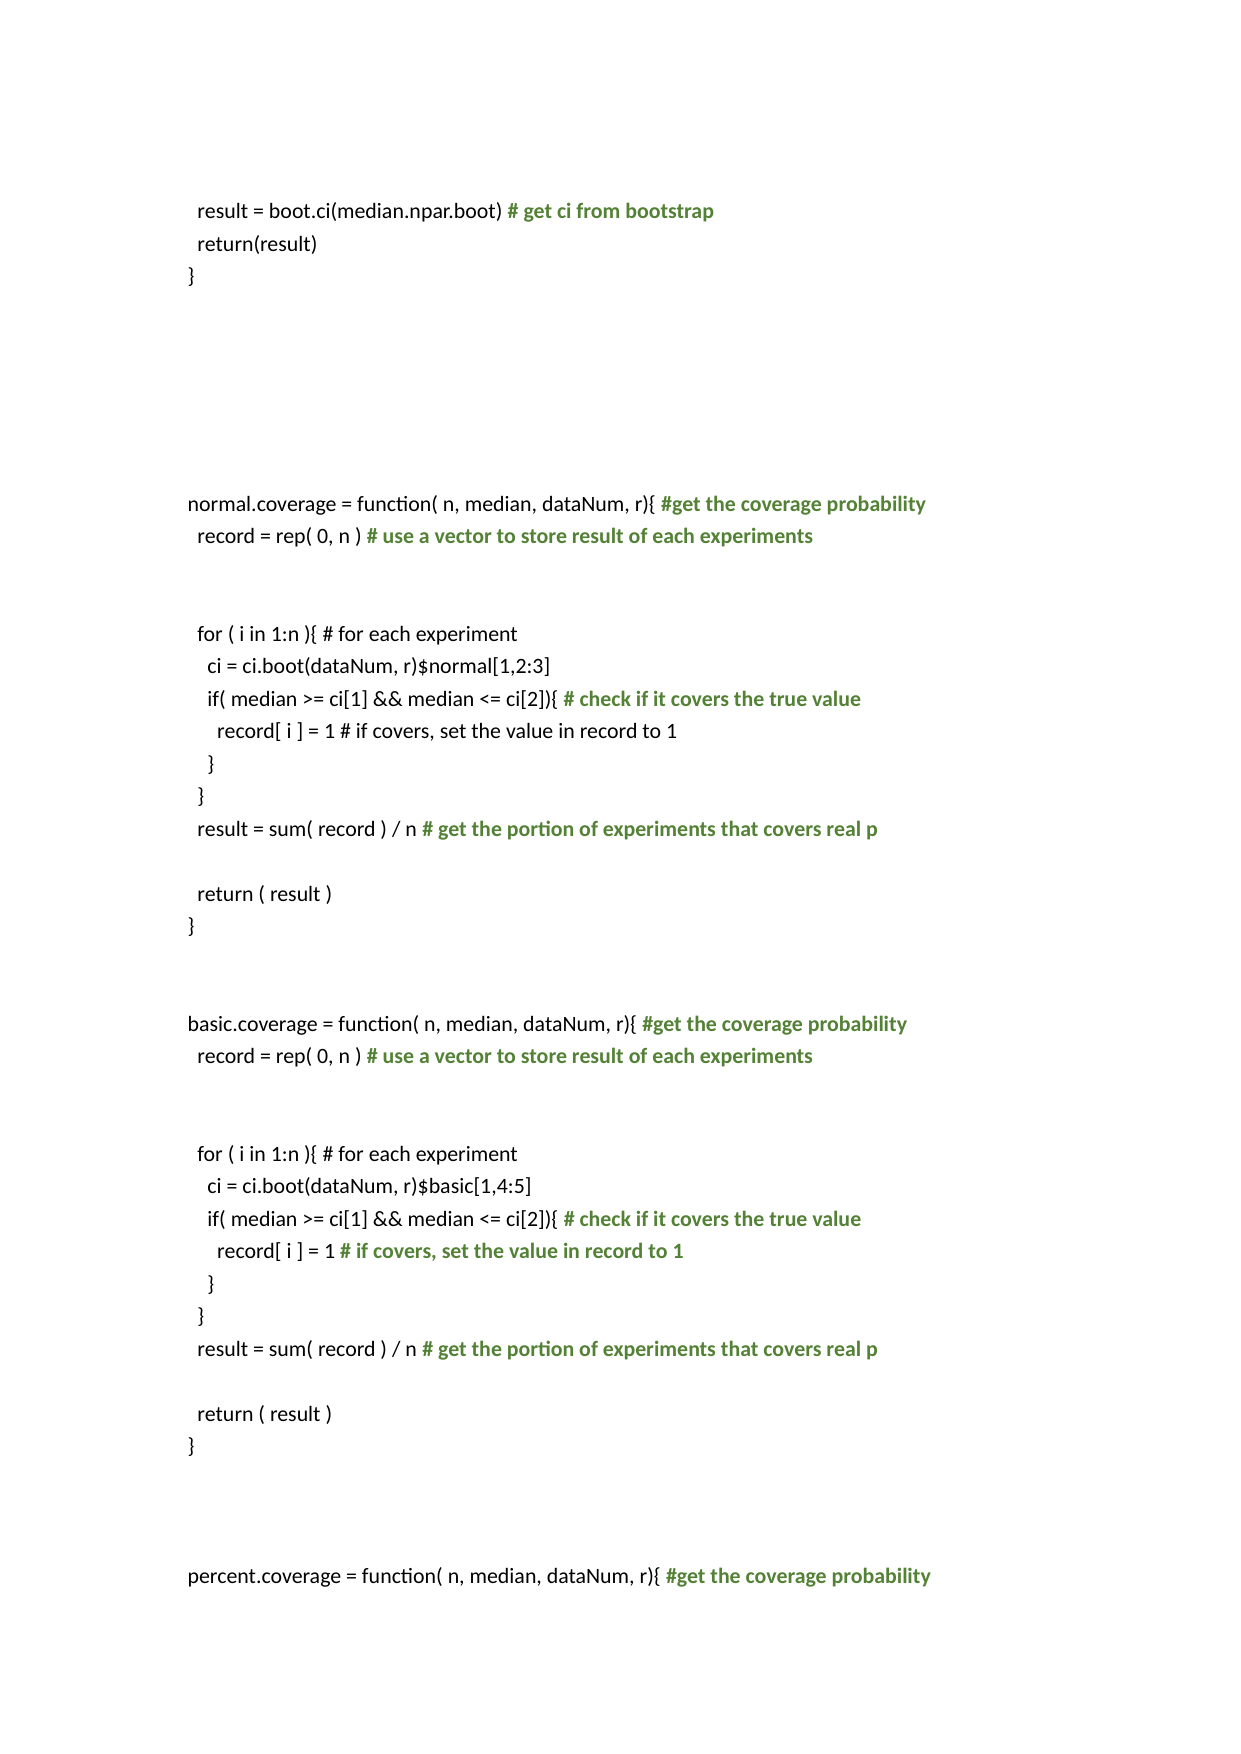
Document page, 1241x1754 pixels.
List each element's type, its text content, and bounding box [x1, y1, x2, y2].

text if( median >= ci[1] && median <= ci[2]){ # check if it covers the true value [187, 1202, 1053, 1234]
text } [187, 1299, 1053, 1332]
text result = sum( record ) / n # get the portion of experiments that covers real p [187, 1332, 1053, 1364]
text normal.coverage = function( n, median, dataNum, r){ #get the coverage probability [187, 487, 1053, 519]
text ci = ci.boot(dataNum, r)$basic[1,4:5] [187, 1169, 1053, 1202]
text result = sum( record ) / n # get the portion of experiments that covers real p [187, 812, 1053, 844]
text basic.coverage = function( n, median, dataNum, r){ #get the coverage probability [187, 1007, 1053, 1039]
text return ( result ) [187, 1397, 1053, 1429]
text } [187, 747, 1053, 779]
text return(result) [187, 227, 1053, 259]
text return ( result ) [187, 877, 1053, 909]
text for ( i in 1:n ){ # for each experiment [187, 617, 1053, 649]
text result = boot.ci(median.npar.boot) # get ci from bootstrap [187, 194, 1053, 227]
text } [187, 1267, 1053, 1299]
text if( median >= ci[1] && median <= ci[2]){ # check if it covers the true value [187, 682, 1053, 714]
text for ( i in 1:n ){ # for each experiment [187, 1137, 1053, 1169]
text record = rep( 0, n ) # use a vector to store result of each experiments [187, 1039, 1053, 1072]
text record[ i ] = 1 # if covers, set the value in record to 1 [187, 714, 1053, 747]
text } [187, 909, 1053, 942]
text } [187, 259, 1053, 292]
text percent.coverage = function( n, median, dataNum, r){ #get the coverage probability [187, 1559, 1053, 1592]
text } [187, 779, 1053, 812]
text } [187, 1429, 1053, 1462]
text record = rep( 0, n ) # use a vector to store result of each experiments [187, 519, 1053, 552]
text record[ i ] = 1 # if covers, set the value in record to 1 [187, 1234, 1053, 1267]
text ci = ci.boot(dataNum, r)$normal[1,2:3] [187, 649, 1053, 682]
